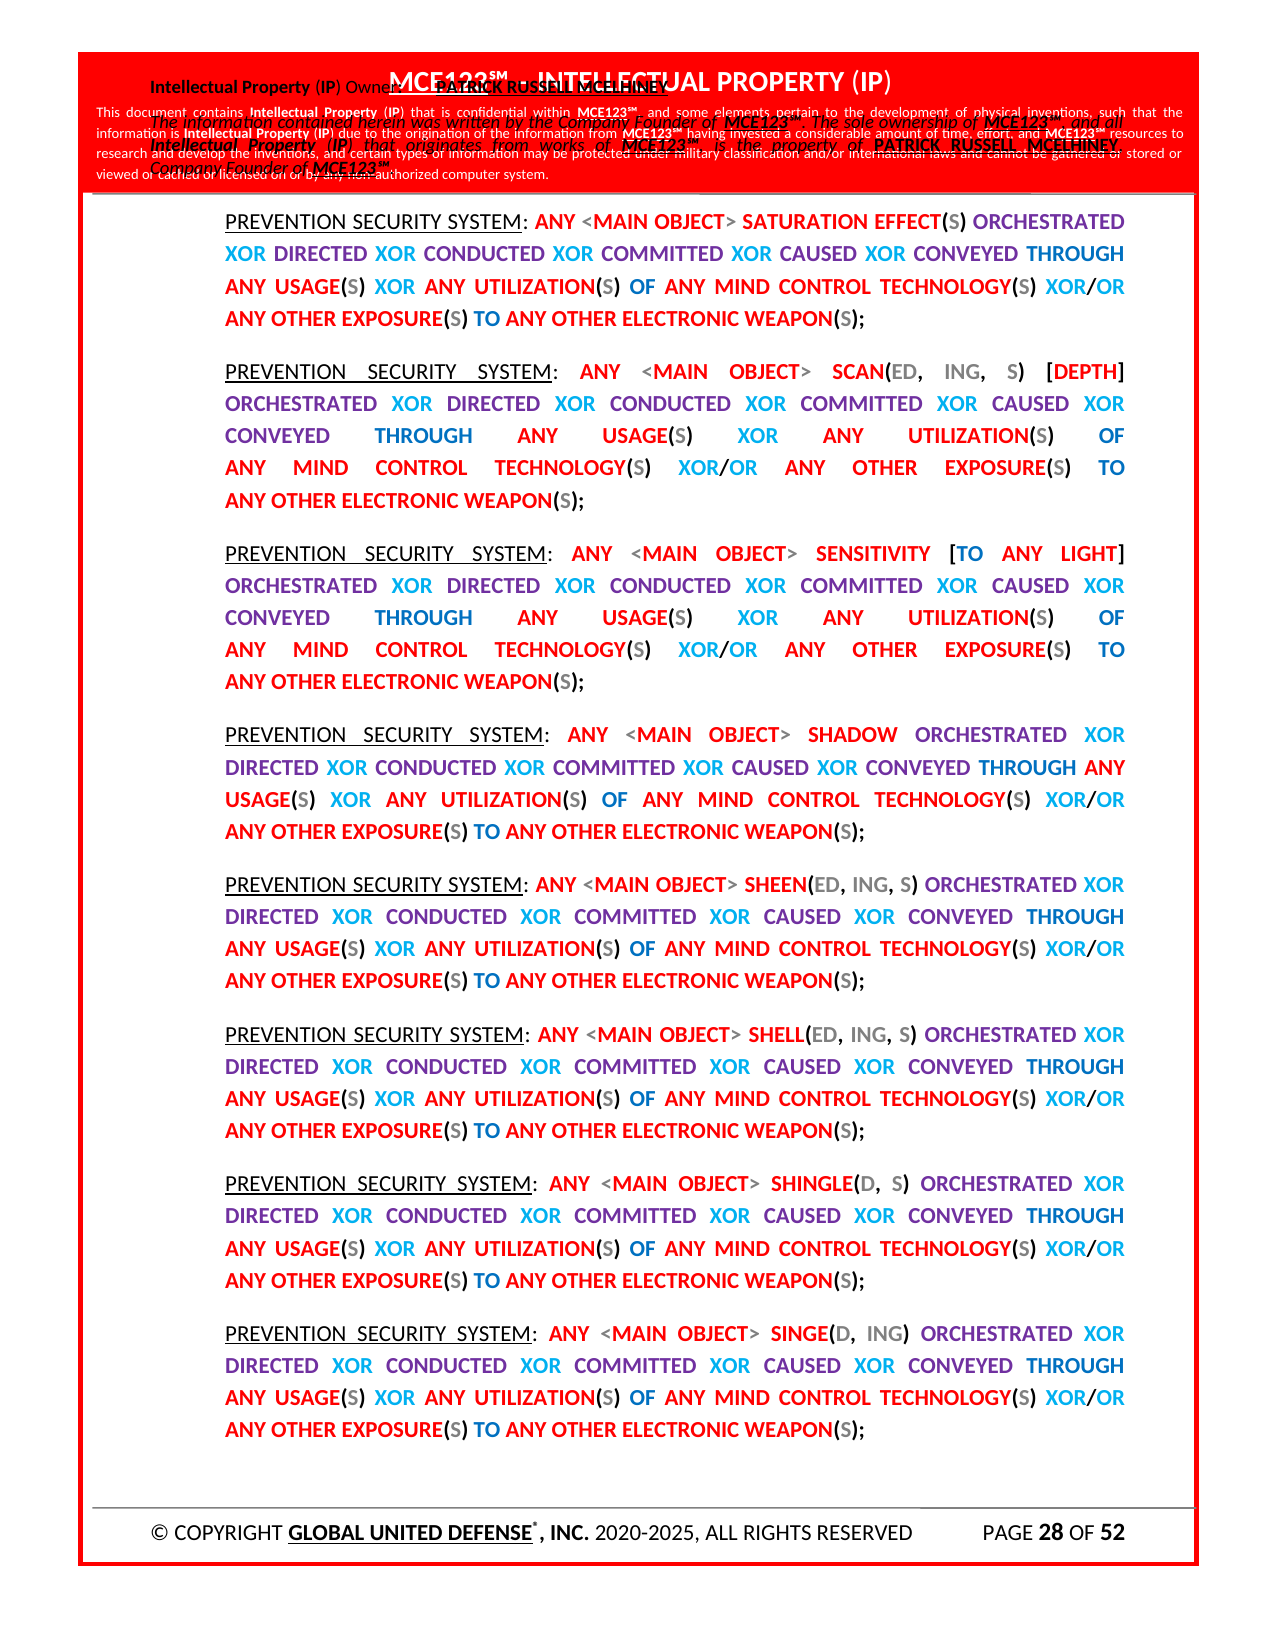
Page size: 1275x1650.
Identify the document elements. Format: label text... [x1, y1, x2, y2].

text PREVENTION SECURITY SYSTEM: ANY <MAIN OBJECT> SINGE(D, ING) ORCHESTRATED XOR DIRECTED XOR CONDUCTED XOR COMMITTED XOR CAUSED XOR CONVEYED THROUGH ANY USAGE(S) XOR ANY UTILIZATION(S) OF ANY MIND CONTROL TECHNOLOGY(S) XOR/OR ANY OTHER EXPOSURE(S) TO ANY OTHER ELECTRONIC WEAPON(S); [225, 1319, 1125, 1443]
text PREVENTION SECURITY SYSTEM: ANY <MAIN OBJECT> SHADOW ORCHESTRATED XOR DIRECTED XOR CONDUCTED XOR COMMITTED XOR CAUSED XOR CONVEYED THROUGH ANY USAGE(S) XOR ANY UTILIZATION(S) OF ANY MIND CONTROL TECHNOLOGY(S) XOR/OR ANY OTHER EXPOSURE(S) TO ANY OTHER ELECTRONIC WEAPON(S); [225, 721, 1125, 845]
text PREVENTION SECURITY SYSTEM: ANY <MAIN OBJECT> SATURATION EFFECT(S) ORCHESTRATED XOR DIRECTED XOR CONDUCTED XOR COMMITTED XOR CAUSED XOR CONVEYED THROUGH ANY USAGE(S) XOR ANY UTILIZATION(S) OF ANY MIND CONTROL TECHNOLOGY(S) XOR/OR ANY OTHER EXPOSURE(S) TO ANY OTHER ELECTRONIC WEAPON(S); [225, 207, 1125, 332]
text PREVENTION SECURITY SYSTEM: ANY <MAIN OBJECT> SHEEN(ED, ING, S) ORCHESTRATED XOR DIRECTED XOR CONDUCTED XOR COMMITTED XOR CAUSED XOR CONVEYED THROUGH ANY USAGE(S) XOR ANY UTILIZATION(S) OF ANY MIND CONTROL TECHNOLOGY(S) XOR/OR ANY OTHER EXPOSURE(S) TO ANY OTHER ELECTRONIC WEAPON(S); [225, 870, 1125, 995]
text PREVENTION SECURITY SYSTEM: ANY <MAIN OBJECT> SHINGLE(D, S) ORCHESTRATED XOR DIRECTED XOR CONDUCTED XOR COMMITTED XOR CAUSED XOR CONVEYED THROUGH ANY USAGE(S) XOR ANY UTILIZATION(S) OF ANY MIND CONTROL TECHNOLOGY(S) XOR/OR ANY OTHER EXPOSURE(S) TO ANY OTHER ELECTRONIC WEAPON(S); [225, 1169, 1125, 1294]
text PREVENTION SECURITY SYSTEM: ANY <MAIN OBJECT> SCAN(ED, ING, S) [DEPTH] ORCHESTRATED XOR DIRECTED XOR CONDUCTED XOR COMMITTED XOR CAUSED XOR CONVEYED THROUGH ANY USAGE(S) XOR ANY UTILIZATION(S) OF ANY MIND CONTROL TECHNOLOGY(S) XOR/OR ANY OTHER EXPOSURE(S) TO ANY OTHER ELECTRONIC WEAPON(S); [225, 357, 1125, 514]
text PREVENTION SECURITY SYSTEM: ANY <MAIN OBJECT> SENSITIVITY [TO ANY LIGHT] ORCHESTRATED XOR DIRECTED XOR CONDUCTED XOR COMMITTED XOR CAUSED XOR CONVEYED THROUGH ANY USAGE(S) XOR ANY UTILIZATION(S) OF ANY MIND CONTROL TECHNOLOGY(S) XOR/OR ANY OTHER EXPOSURE(S) TO ANY OTHER ELECTRONIC WEAPON(S); [225, 539, 1125, 696]
text PREVENTION SECURITY SYSTEM: ANY <MAIN OBJECT> SHELL(ED, ING, S) ORCHESTRATED XOR DIRECTED XOR CONDUCTED XOR COMMITTED XOR CAUSED XOR CONVEYED THROUGH ANY USAGE(S) XOR ANY UTILIZATION(S) OF ANY MIND CONTROL TECHNOLOGY(S) XOR/OR ANY OTHER EXPOSURE(S) TO ANY OTHER ELECTRONIC WEAPON(S); [225, 1020, 1125, 1144]
